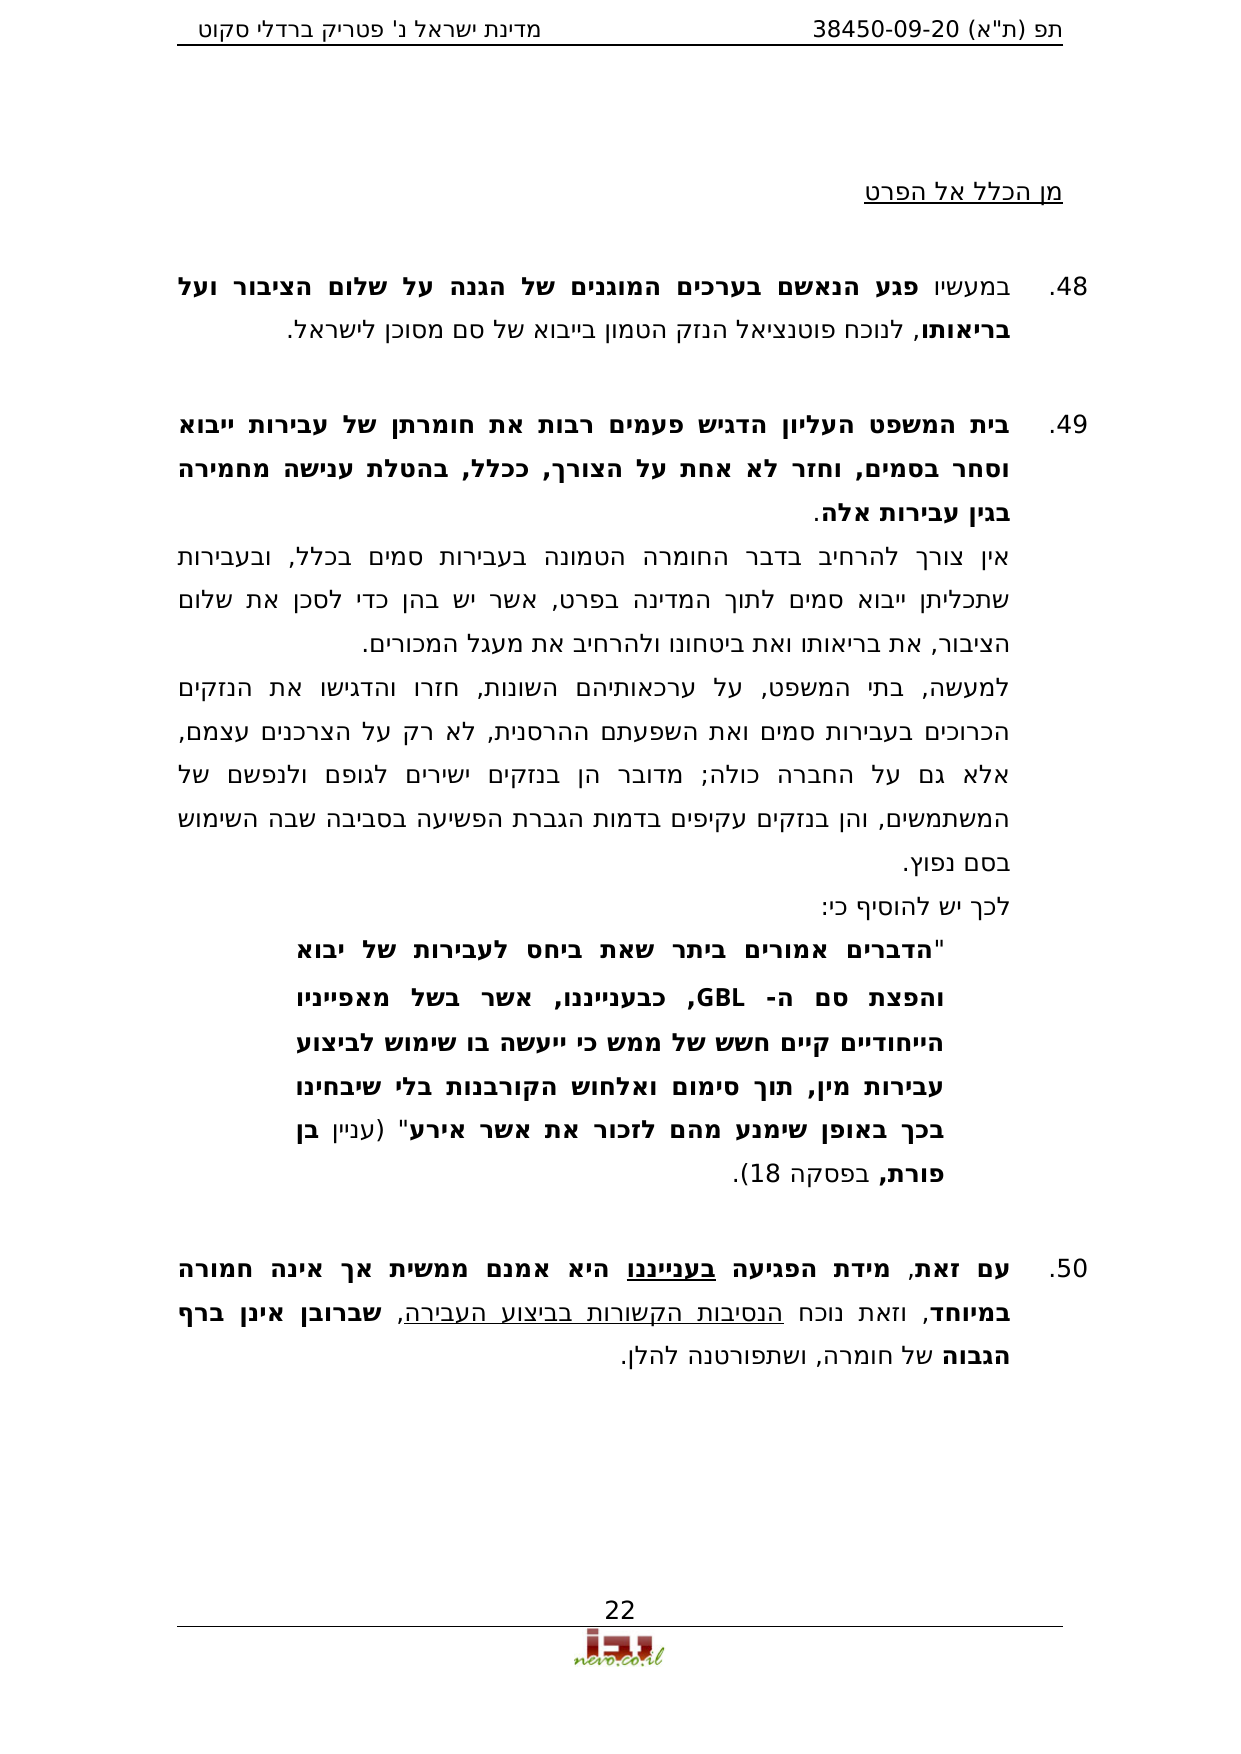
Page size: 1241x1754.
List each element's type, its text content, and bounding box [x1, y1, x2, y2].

list לכך יש להוסיף כי: [177, 892, 1011, 921]
picture [574, 1628, 666, 1667]
list במעשיו פגע הנאשם בערכים המוגנים של הגנה על שלום הציבור ועל בריאותו, לנוכח פוטנציאל הנזק הטמון בייבוא של סם מסוכן לישראל. [177, 272, 1048, 345]
list למעשה, בתי המשפט, על ערכאותיהם השונות, חזרו והדגישו את הנזקים הכרוכים בעבירות סמים ואת השפעתם ההרסנית, לא רק על הצרכנים עצמם, אלא גם על החברה כולה; מדובר הן בנזקים ישירים לגופם ולנפשם של המשתמשים, והן בנזקים עקיפים בדמות הגברת הפשיעה בסביבה שבה השימוש בסם נפוץ. [177, 673, 1011, 877]
list אין צורך להרחיב בדבר החומרה הטמונה בעבירות סמים בכלל, ובעבירות שתכליתן ייבוא סמים לתוך המדינה בפרט, אשר יש בהן כדי לסכן את שלום הציבור, את בריאותו ואת ביטחונו ולהרחיב את מעגל המכורים. [177, 542, 1011, 658]
list "הדברים אמורים ביתר שאת ביחס לעבירות של יבוא והפצת סם ה- GBL, כבענייננו, אשר בשל מאפייניו הייחודיים קיים חשש של ממש כי ייעשה בו שימוש לביצוע עבירות מין, תוך סימום ואלחוש הקורבנות בלי שיבחינו בכך באופן שימנע מהם לזכור את אשר אירע" (עניין בן פורת, בפסקה 18). [295, 936, 945, 1188]
list עם זאת, מידת הפגיעה בענייננו היא אמנם ממשית אך אינה חמורה במיוחד, וזאת נוכח הנסיבות הקשורות בביצוע העבירה, שברובן אינן ברף הגבוה של חומרה, ושתפורטנה להלן. [177, 1254, 1048, 1371]
list בית המשפט העליון הדגיש פעמים רבות את חומרתן של עבירות ייבוא וסחר בסמים, וחזר לא אחת על הצורך, ככלל, בהטלת ענישה מחמירה בגין עבירות אלה. [177, 411, 1048, 527]
text מן הכלל אל הפרט [177, 177, 1063, 206]
